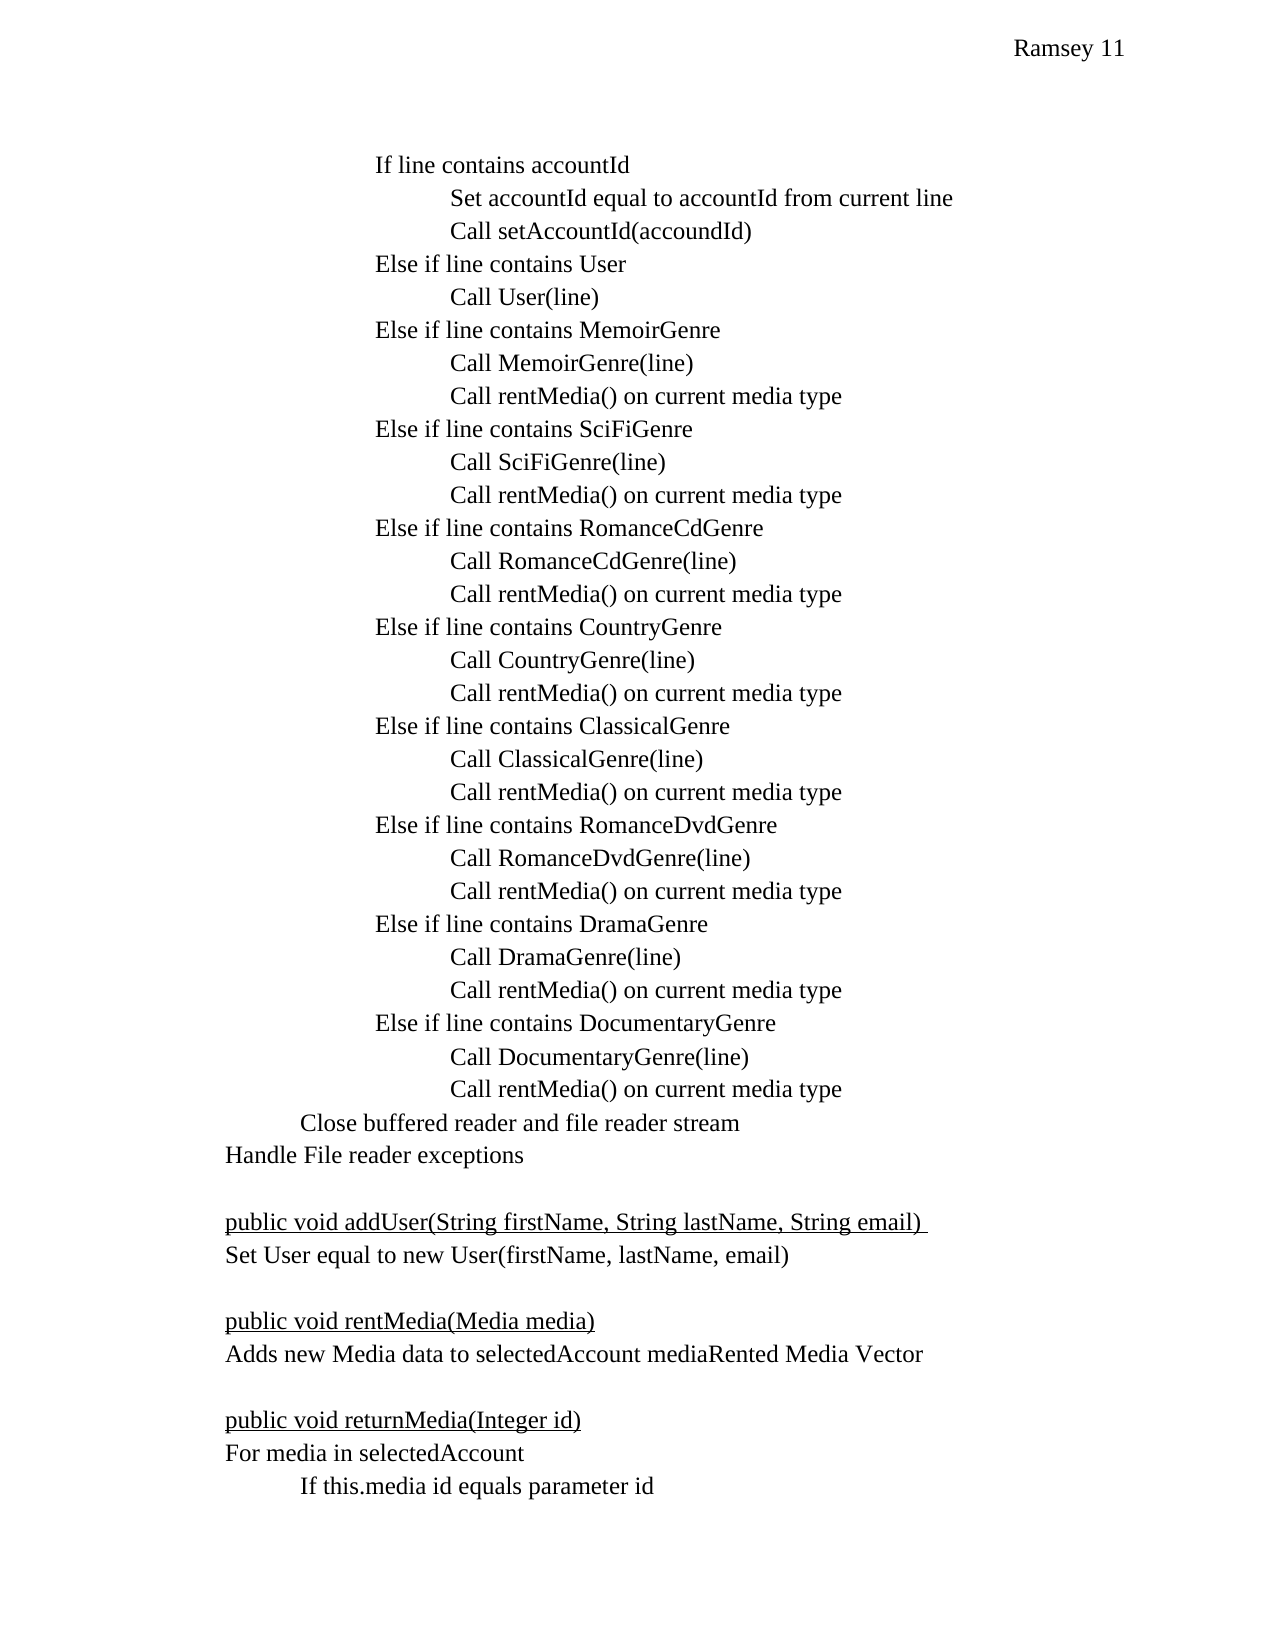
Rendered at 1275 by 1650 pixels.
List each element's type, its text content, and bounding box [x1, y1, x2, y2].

text Set accountId equal to accountId from current line [225, 183, 1125, 212]
text Call DocumentaryGenre(line) [225, 1042, 1125, 1070]
text Else if line contains ClassicalGenre [300, 711, 1125, 740]
text Call SciFiGenre(line) [225, 447, 1125, 476]
text Call ClassicalGenre(line) [225, 744, 1125, 773]
text Else if line contains RomanceCdGenre [300, 513, 1125, 542]
text public void addUser(String firstName, String lastName, String email) [225, 1207, 1125, 1235]
text Handle File reader exceptions [225, 1141, 1125, 1169]
text public void returnMedia(Integer id) [225, 1405, 1125, 1433]
text Call rentMedia() on current media type [225, 381, 1125, 410]
text Call RomanceCdGenre(line) [225, 546, 1125, 575]
text Call rentMedia() on current media type [225, 678, 1125, 707]
text Call RomanceDvdGenre(line) [225, 843, 1125, 872]
text Call rentMedia() on current media type [375, 480, 1125, 509]
text Else if line contains User [225, 249, 1125, 278]
text Else if line contains CountryGenre [300, 612, 1125, 641]
text Else if line contains DramaGenre [300, 909, 1125, 938]
text Close buffered reader and file reader stream [225, 1108, 1125, 1136]
text public void rentMedia(Media media) [225, 1306, 1125, 1334]
text Call rentMedia() on current media type [225, 1074, 1125, 1103]
text Call rentMedia() on current media type [225, 876, 1125, 905]
text Call DramaGenre(line) [225, 942, 1125, 971]
text Call rentMedia() on current media type [225, 777, 1125, 806]
text Call MemoirGenre(line) [225, 348, 1125, 377]
text Call rentMedia() on current media type [225, 579, 1125, 608]
text Call User(line) [225, 282, 1125, 311]
text Else if line contains RomanceDvdGenre [300, 810, 1125, 839]
text Else if line contains DocumentaryGenre [300, 1008, 1125, 1037]
text If this.media id equals parameter id [225, 1471, 1125, 1499]
text Set User equal to new User(firstName, lastName, email) [225, 1240, 1125, 1268]
text Else if line contains MemoirGenre [225, 315, 1125, 344]
text If line contains accountId [225, 150, 1125, 179]
text Adds new Media data to selectedAccount mediaRented Media Vector [225, 1339, 1125, 1367]
text Call rentMedia() on current media type [225, 976, 1125, 1004]
text For media in selectedAccount [225, 1438, 1125, 1467]
text Call setAccountId(accoundId) [225, 216, 1125, 245]
text Call CountryGenre(line) [225, 645, 1125, 674]
text Else if line contains SciFiGenre [300, 414, 1125, 443]
